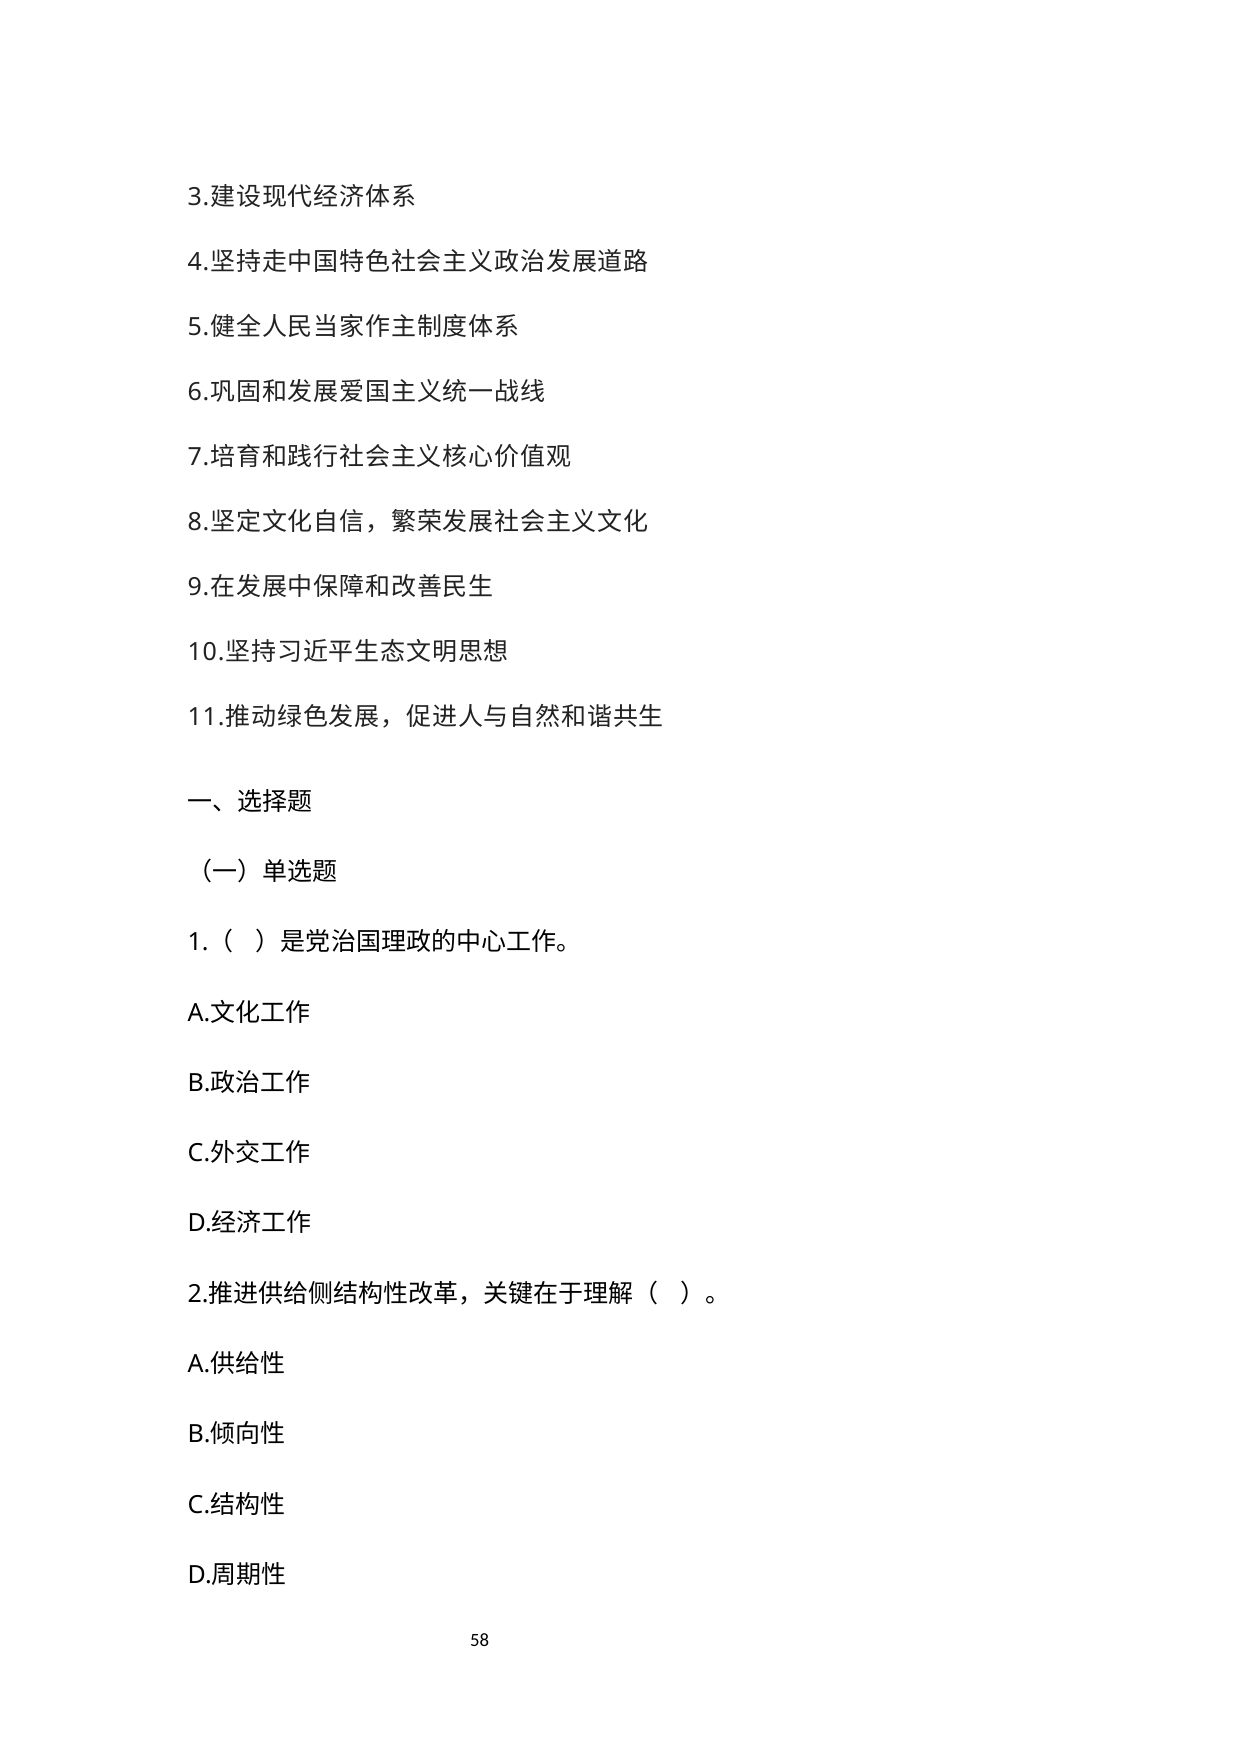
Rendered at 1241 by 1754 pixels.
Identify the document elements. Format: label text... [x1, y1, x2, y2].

text 4.坚持走中国特色社会主义政治发展道路 [187, 227, 1053, 292]
list B.政治工作 [187, 1062, 1053, 1098]
list D.周期性 [187, 1554, 1053, 1591]
list C.外交工作 [187, 1133, 1053, 1169]
text 7.培育和践行社会主义核心价值观 [187, 422, 1053, 487]
text 11.推动绿色发展，促进人与自然和谐共生 [187, 682, 1053, 747]
text 10.坚持习近平生态文明思想 [187, 617, 1053, 682]
list D.经济工作 [187, 1203, 1053, 1239]
list 一、选择题 [187, 781, 1053, 817]
list 1.（ ）是党治国理政的中心工作。 [187, 922, 1053, 958]
text 9.在发展中保障和改善民生 [187, 552, 1053, 617]
list 2.推进供给侧结构性改革，关键在于理解（ ）。 [187, 1273, 1053, 1309]
list A.文化工作 [187, 992, 1053, 1028]
text 8.坚定文化自信，繁荣发展社会主义文化 [187, 487, 1053, 552]
list B.倾向性 [187, 1414, 1053, 1450]
list A.供给性 [187, 1343, 1053, 1380]
text 5.健全人民当家作主制度体系 [187, 292, 1053, 357]
list C.结构性 [187, 1484, 1053, 1520]
list （一）单选题 [187, 851, 1053, 888]
text 6.巩固和发展爱国主义统一战线 [187, 357, 1053, 422]
text 3.建设现代经济体系 [187, 162, 1053, 227]
